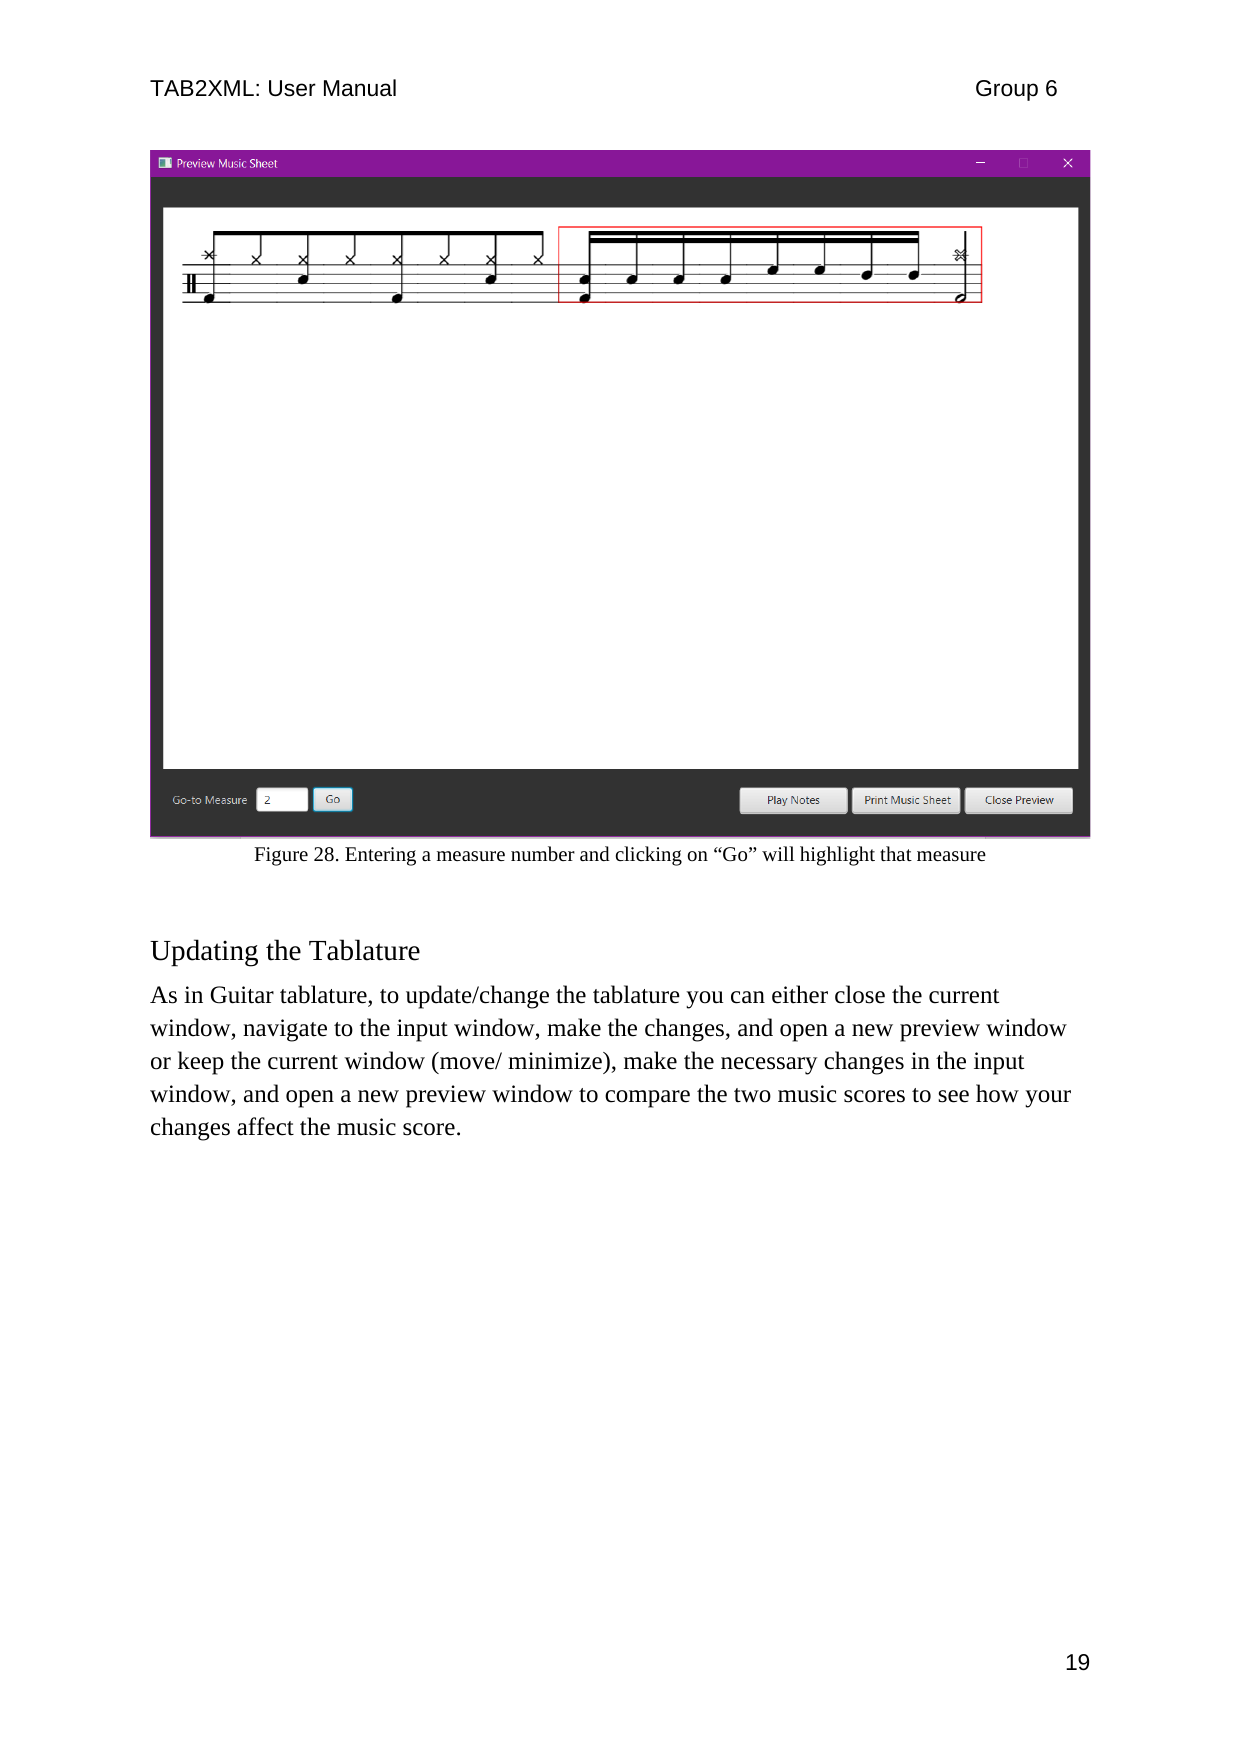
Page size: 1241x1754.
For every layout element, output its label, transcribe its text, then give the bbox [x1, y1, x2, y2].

picture [150, 150, 1091, 839]
subtitle Updating the Tablature [150, 933, 1090, 967]
text As in Guitar tablature, to update/change the tablature you can either close the current window, navigate to the input window, make the changes, and open a new preview window or keep the current window (move/ minimize), make the necessary changes in the input window, and open a new preview window to compare the two music scores to see how your changes affect the music score. [150, 980, 1090, 1141]
text Figure 28. Entering a measure number and clicking on “Go” will highlight that measure [150, 842, 1090, 866]
